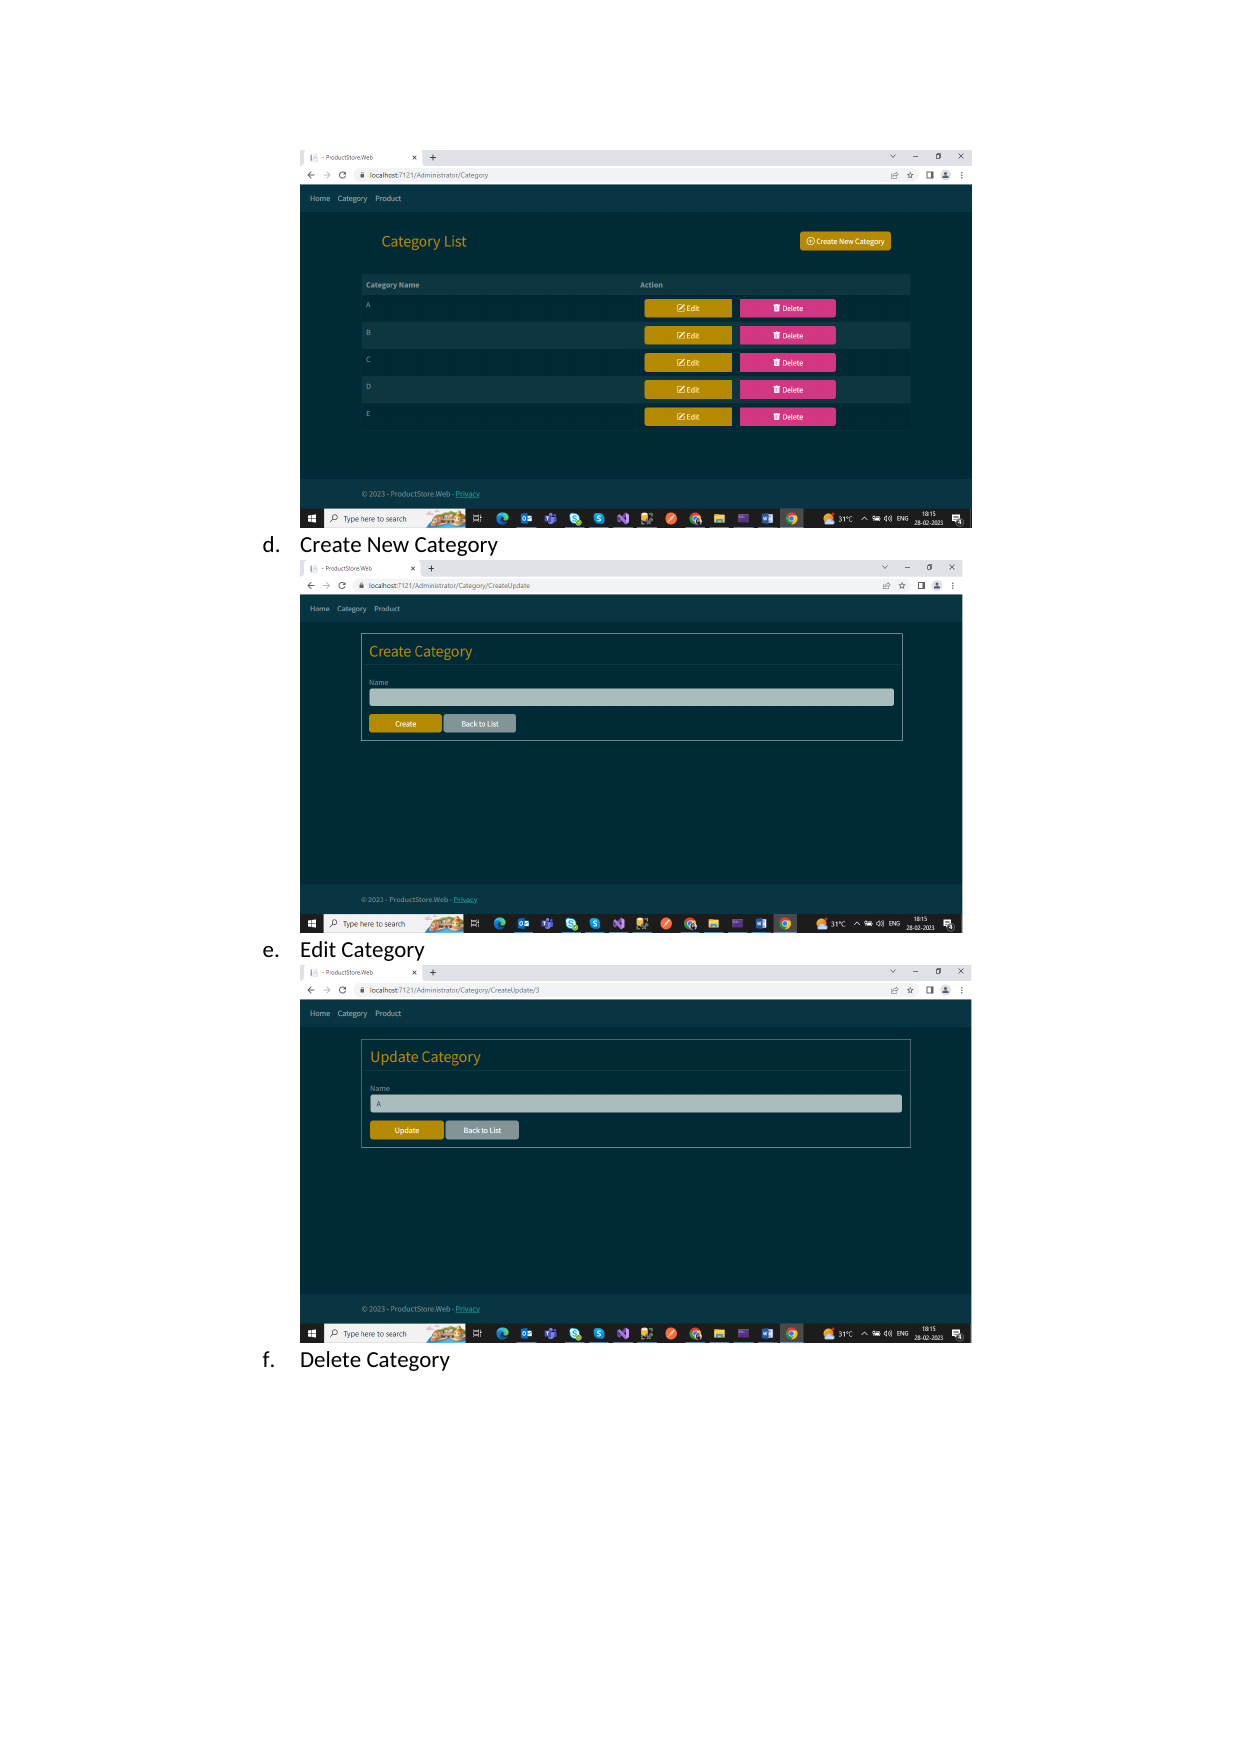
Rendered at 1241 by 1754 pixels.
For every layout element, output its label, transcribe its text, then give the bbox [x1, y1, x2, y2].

picture [363, 323, 910, 348]
picture [363, 275, 910, 294]
picture [300, 886, 963, 933]
picture [444, 715, 515, 732]
picture [300, 560, 963, 621]
picture [645, 354, 731, 371]
picture [741, 300, 835, 317]
picture [371, 1121, 443, 1139]
picture [645, 408, 731, 425]
picture [446, 1121, 518, 1139]
picture [801, 232, 890, 250]
picture [300, 150, 972, 211]
picture [741, 408, 835, 425]
picture [645, 300, 731, 317]
list Create New Category [262, 530, 1090, 558]
list Delete Category [262, 1345, 1090, 1373]
picture [371, 1095, 901, 1112]
picture [363, 377, 910, 402]
picture [300, 965, 972, 1026]
picture [370, 715, 441, 732]
picture [300, 480, 972, 528]
picture [741, 354, 835, 371]
picture [300, 1295, 972, 1343]
picture [370, 689, 893, 705]
list Edit Category [262, 935, 1090, 963]
